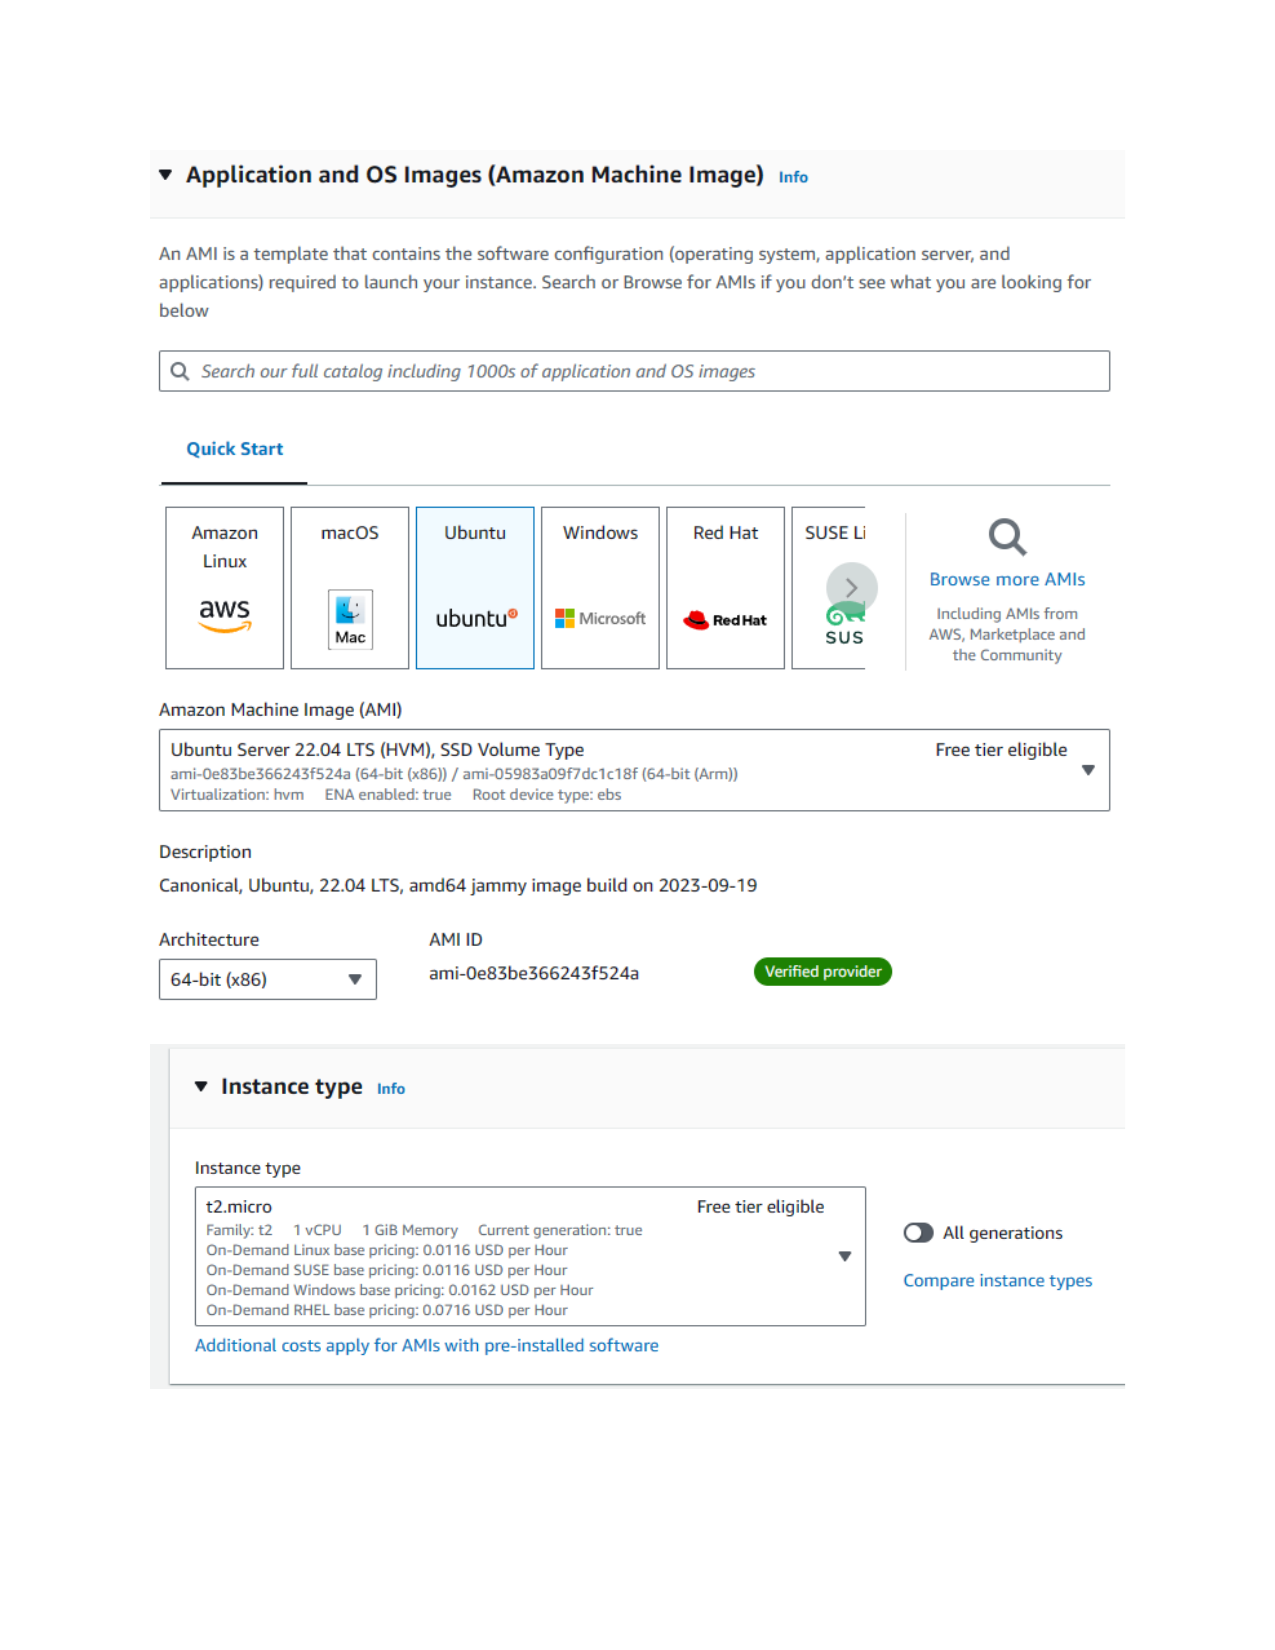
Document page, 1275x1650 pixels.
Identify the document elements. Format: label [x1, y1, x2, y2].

picture [150, 150, 1125, 1026]
picture [150, 1044, 1125, 1389]
